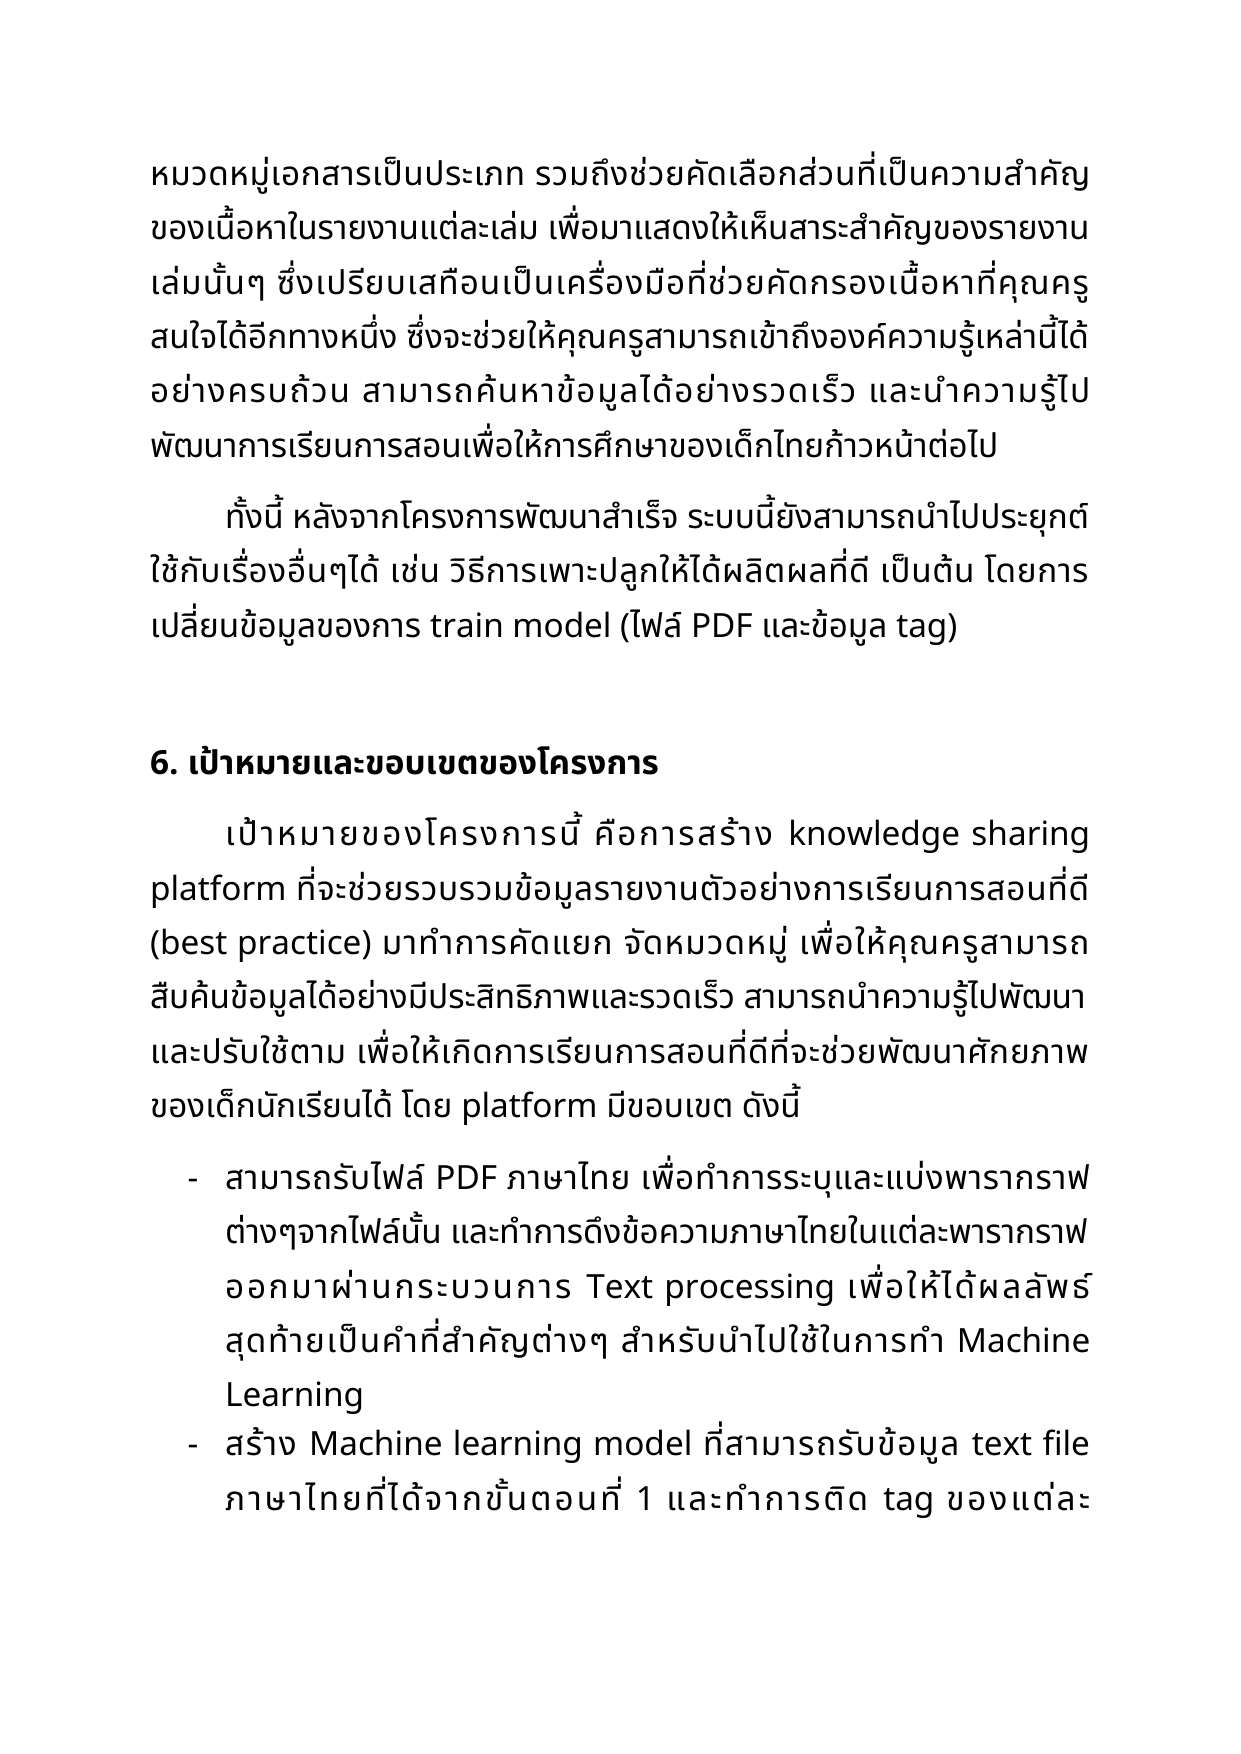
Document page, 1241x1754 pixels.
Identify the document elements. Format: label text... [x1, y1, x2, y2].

text เป้าหมายของโครงการนี้ คือการสร้าง knowledge sharing platform ที่จะช่วยรวบรวมข้อมูลรายงานตัวอย่างการเรียนการสอนที่ดี (best practice) มาทำการคัดแยก จัดหมวดหมู่ เพื่อให้คุณครูสามารถสืบค้นข้อมูลได้อย่างมีประสิทธิภาพและรวดเร็ว สามารถนำความรู้ไปพัฒนาและปรับใช้ตาม เพื่อให้เกิดการเรียนการสอนที่ดีที่จะช่วยพัฒนาศักยภาพของเด็กนักเรียนได้ โดย platform มีขอบเขต ดังนี้ [150, 810, 1090, 1133]
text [150, 150, 1090, 472]
text 6. เป้าหมายและขอบเขตของโครงการ [150, 738, 1090, 789]
list สามารถรับไฟล์ PDF ภาษาไทย เพื่อทำการระบุและแบ่งพารากราฟต่างๆจากไฟล์นั้น และทำการดึงข้อความภาษาไทยในแต่ละพารากราฟออกมาผ่านกระบวนการ Text processing เพื่อให้ได้ผลลัพธ์สุดท้ายเป็นคำที่สำคัญต่างๆ สำหรับนำไปใช้ในการทำ Machine Learning [187, 1153, 1090, 1417]
text ทั้งนี้ หลังจากโครงการพัฒนาสำเร็จ ระบบนี้ยังสามารถนำไปประยุกต์ใช้กับเรื่องอื่นๆได้ เช่น วิธีการเพาะปลูกให้ได้ผลิตผลที่ดี เป็นต้น โดยการเปลี่ยนข้อมูลของการ train model (ไฟล์ PDF และข้อมูล tag) [150, 493, 1090, 652]
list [187, 1420, 1090, 1525]
